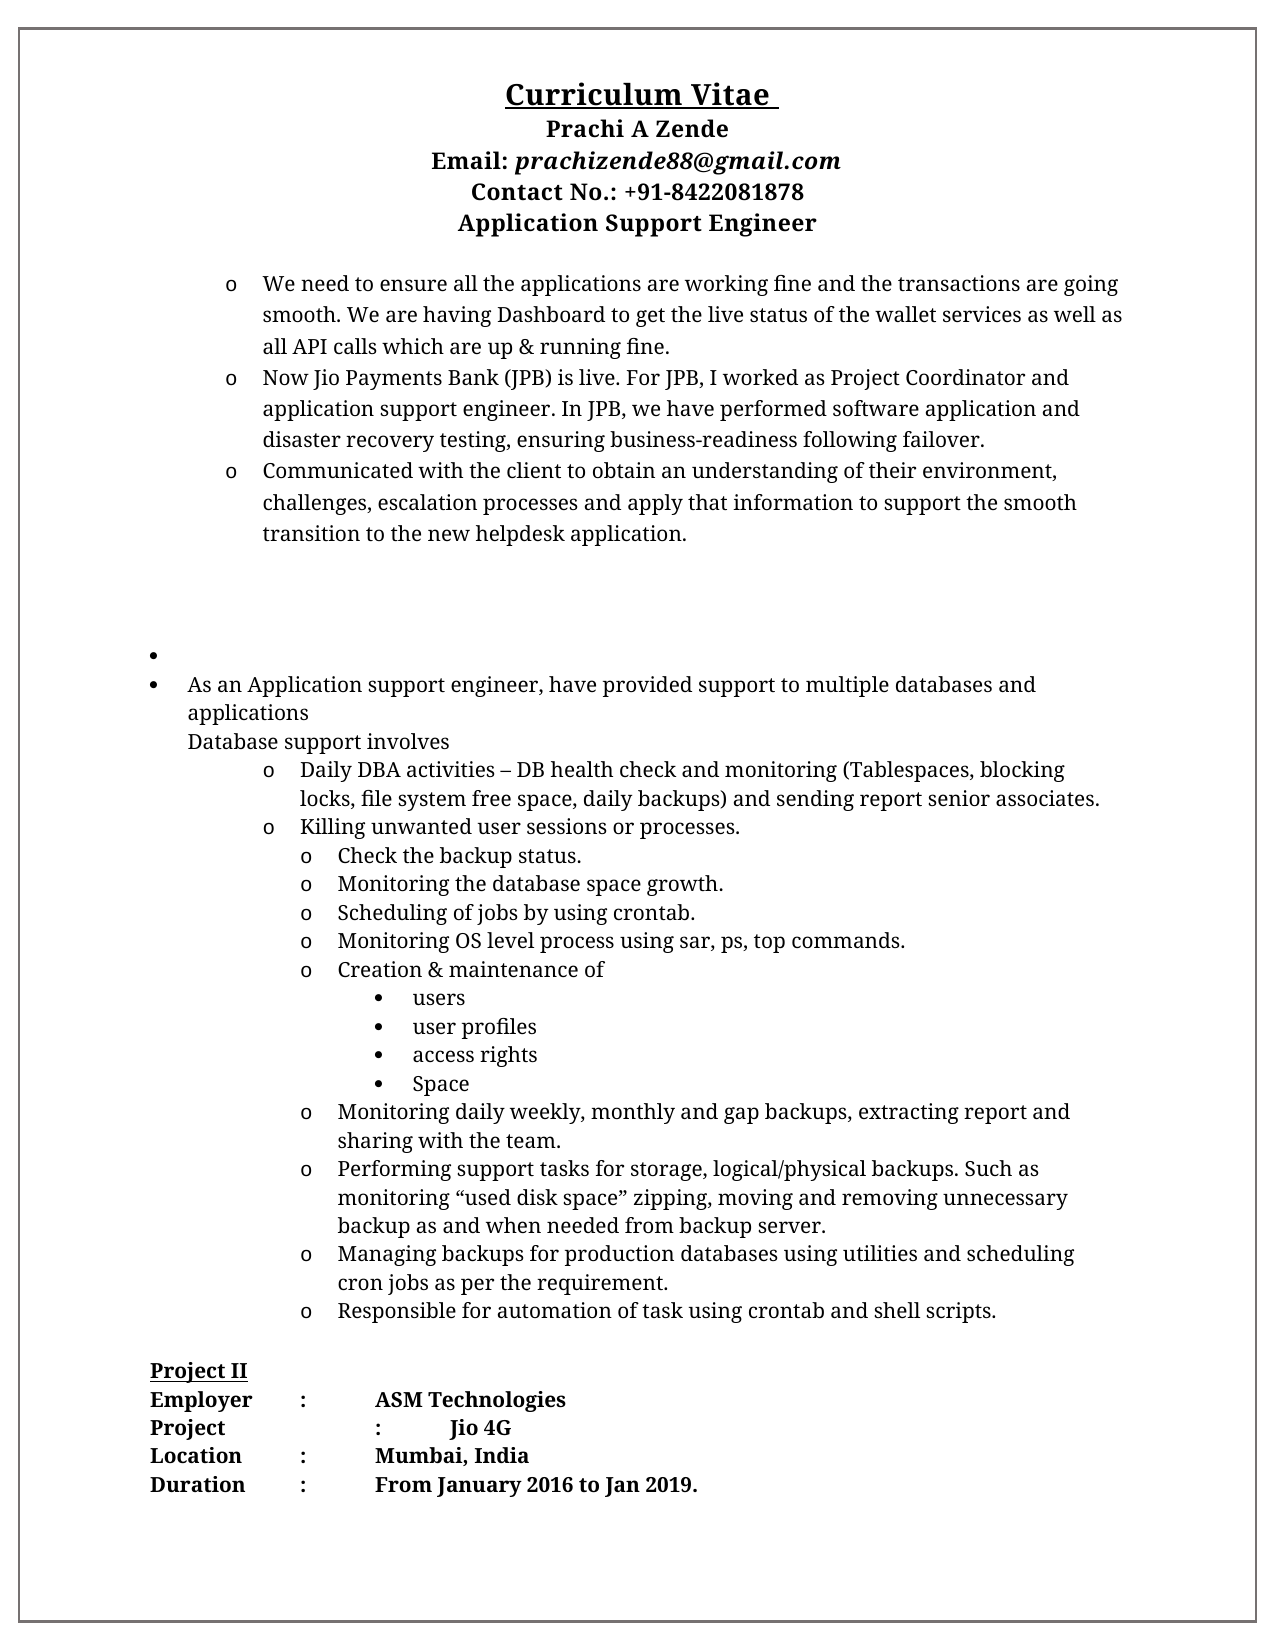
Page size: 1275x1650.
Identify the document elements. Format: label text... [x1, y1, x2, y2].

list Monitoring daily weekly, monthly and gap backups, extracting report and sharing with the team. [300, 1097, 1125, 1154]
list user profiles [375, 1012, 1125, 1040]
text Employer : ASM Technologies [150, 1385, 1125, 1413]
list users [375, 983, 1125, 1012]
list Creation & maintenance of [300, 955, 1125, 983]
list Performing support tasks for storage, logical/physical backups. Such as monitoring “used disk space” zipping, moving and removing unnecessary backup as and when needed from backup server. [300, 1154, 1125, 1239]
text Location : Mumbai, India [150, 1442, 1125, 1470]
list Monitoring OS level process using sar, ps, top commands. [300, 926, 1125, 955]
list Managing backups for production databases using utilities and scheduling cron jobs as per the requirement. [300, 1239, 1125, 1297]
list Daily DBA activities – DB health check and monitoring (Tablespaces, blocking locks, file system free space, daily backups) and sending report senior associates. [262, 755, 1125, 812]
list As an Application support engineer, have provided support to multiple databases and applications [150, 670, 1125, 727]
text Duration : From January 2016 to Jan 2019. [150, 1470, 1125, 1498]
list Scheduling of jobs by using crontab. [300, 898, 1125, 926]
list Now Jio Payments Bank (JPB) is live. For JPB, I worked as Project Coordinator and application support engineer. In JPB, we have performed software application and disaster recovery testing, ensuring business-readiness following failover. [225, 360, 1125, 454]
text Project : Jio 4G [150, 1413, 1125, 1442]
list Responsible for automation of task using crontab and shell scripts. [300, 1297, 1125, 1325]
list Killing unwanted user sessions or processes. [262, 812, 1125, 841]
list We need to ensure all the applications are working fine and the transactions are going smooth. We are having Dashboard to get the live status of the wallet services as well as all API calls which are up & running fine. [225, 266, 1125, 360]
list Communicated with the client to obtain an understanding of their environment, challenges, escalation processes and apply that information to support the smooth transition to the new helpdesk application. [225, 454, 1125, 548]
list Monitoring the database space growth. [300, 869, 1125, 898]
list Database support involves [187, 727, 1125, 755]
list access rights [375, 1040, 1125, 1069]
list Space [375, 1069, 1125, 1097]
text Project II [150, 1356, 1125, 1385]
list Check the backup status. [300, 841, 1125, 869]
